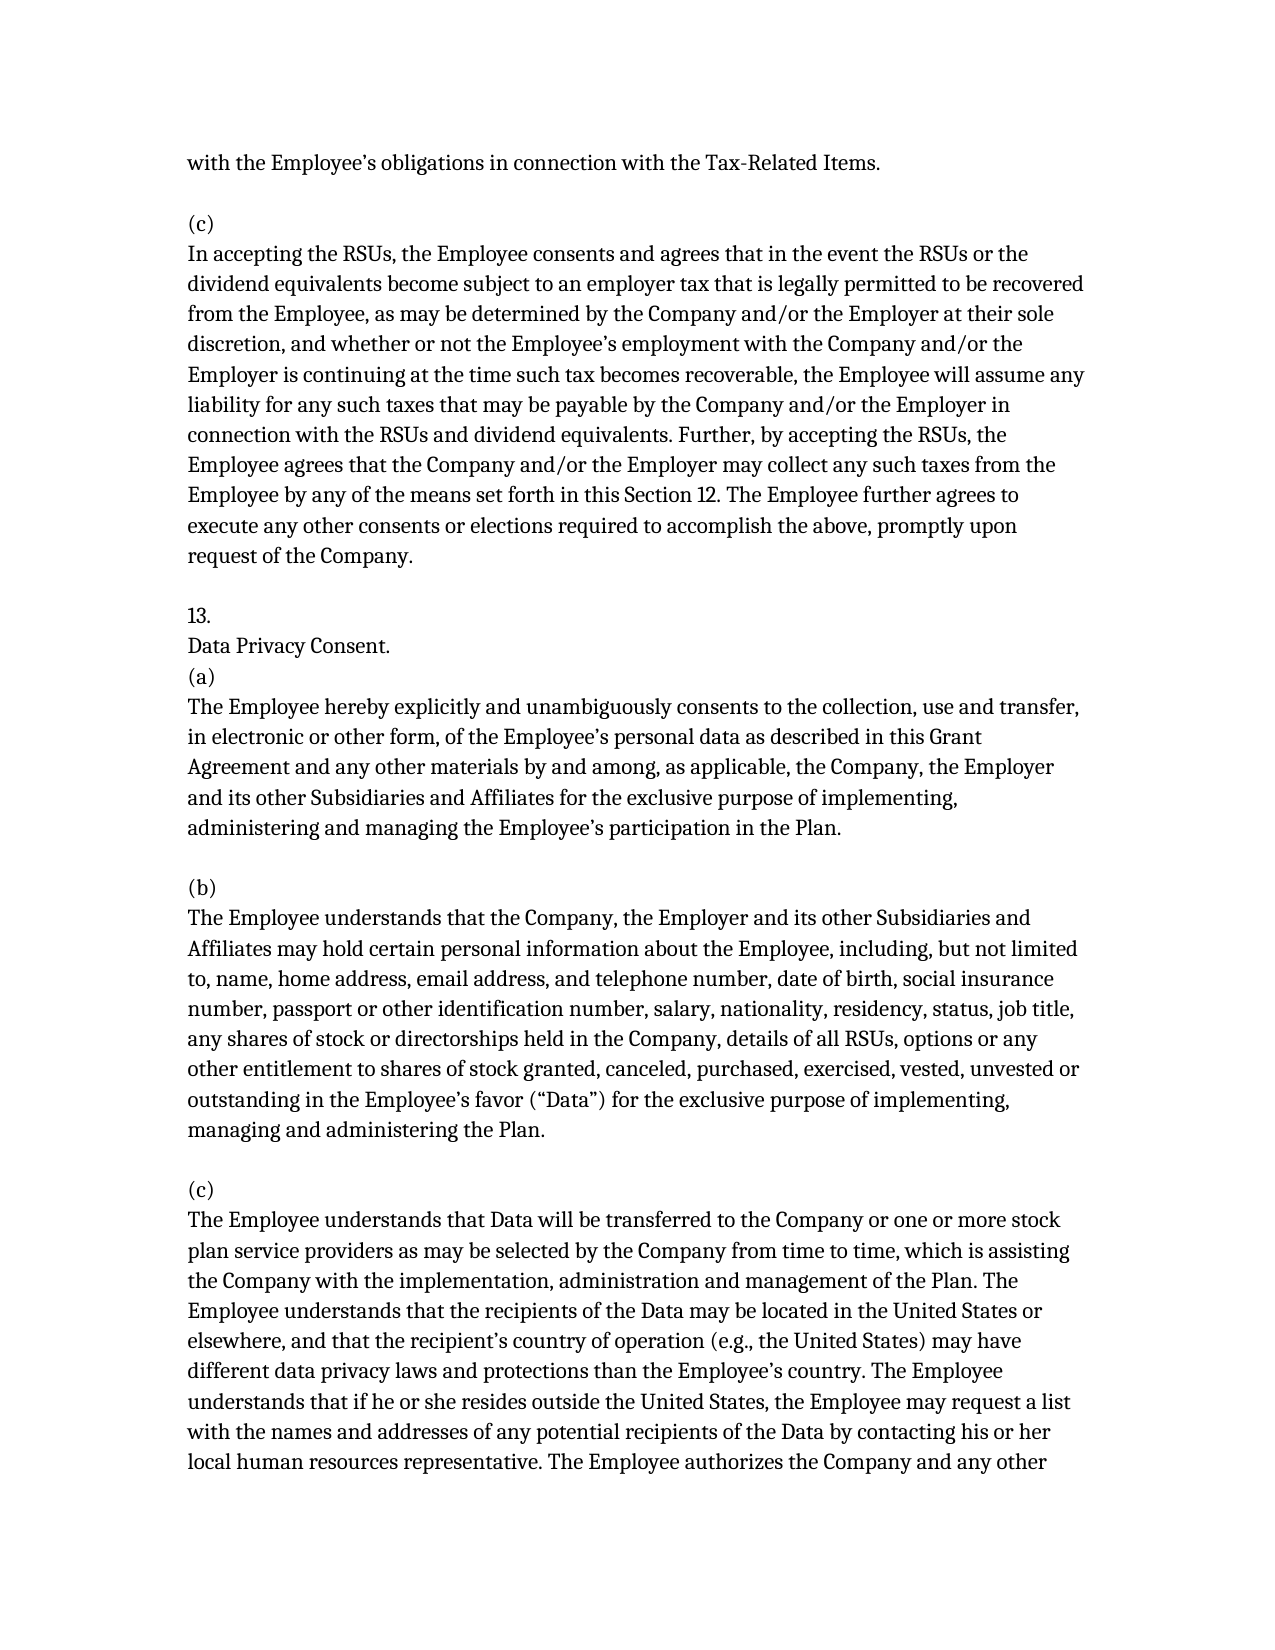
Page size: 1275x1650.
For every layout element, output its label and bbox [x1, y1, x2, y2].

text [187, 150, 1087, 1475]
